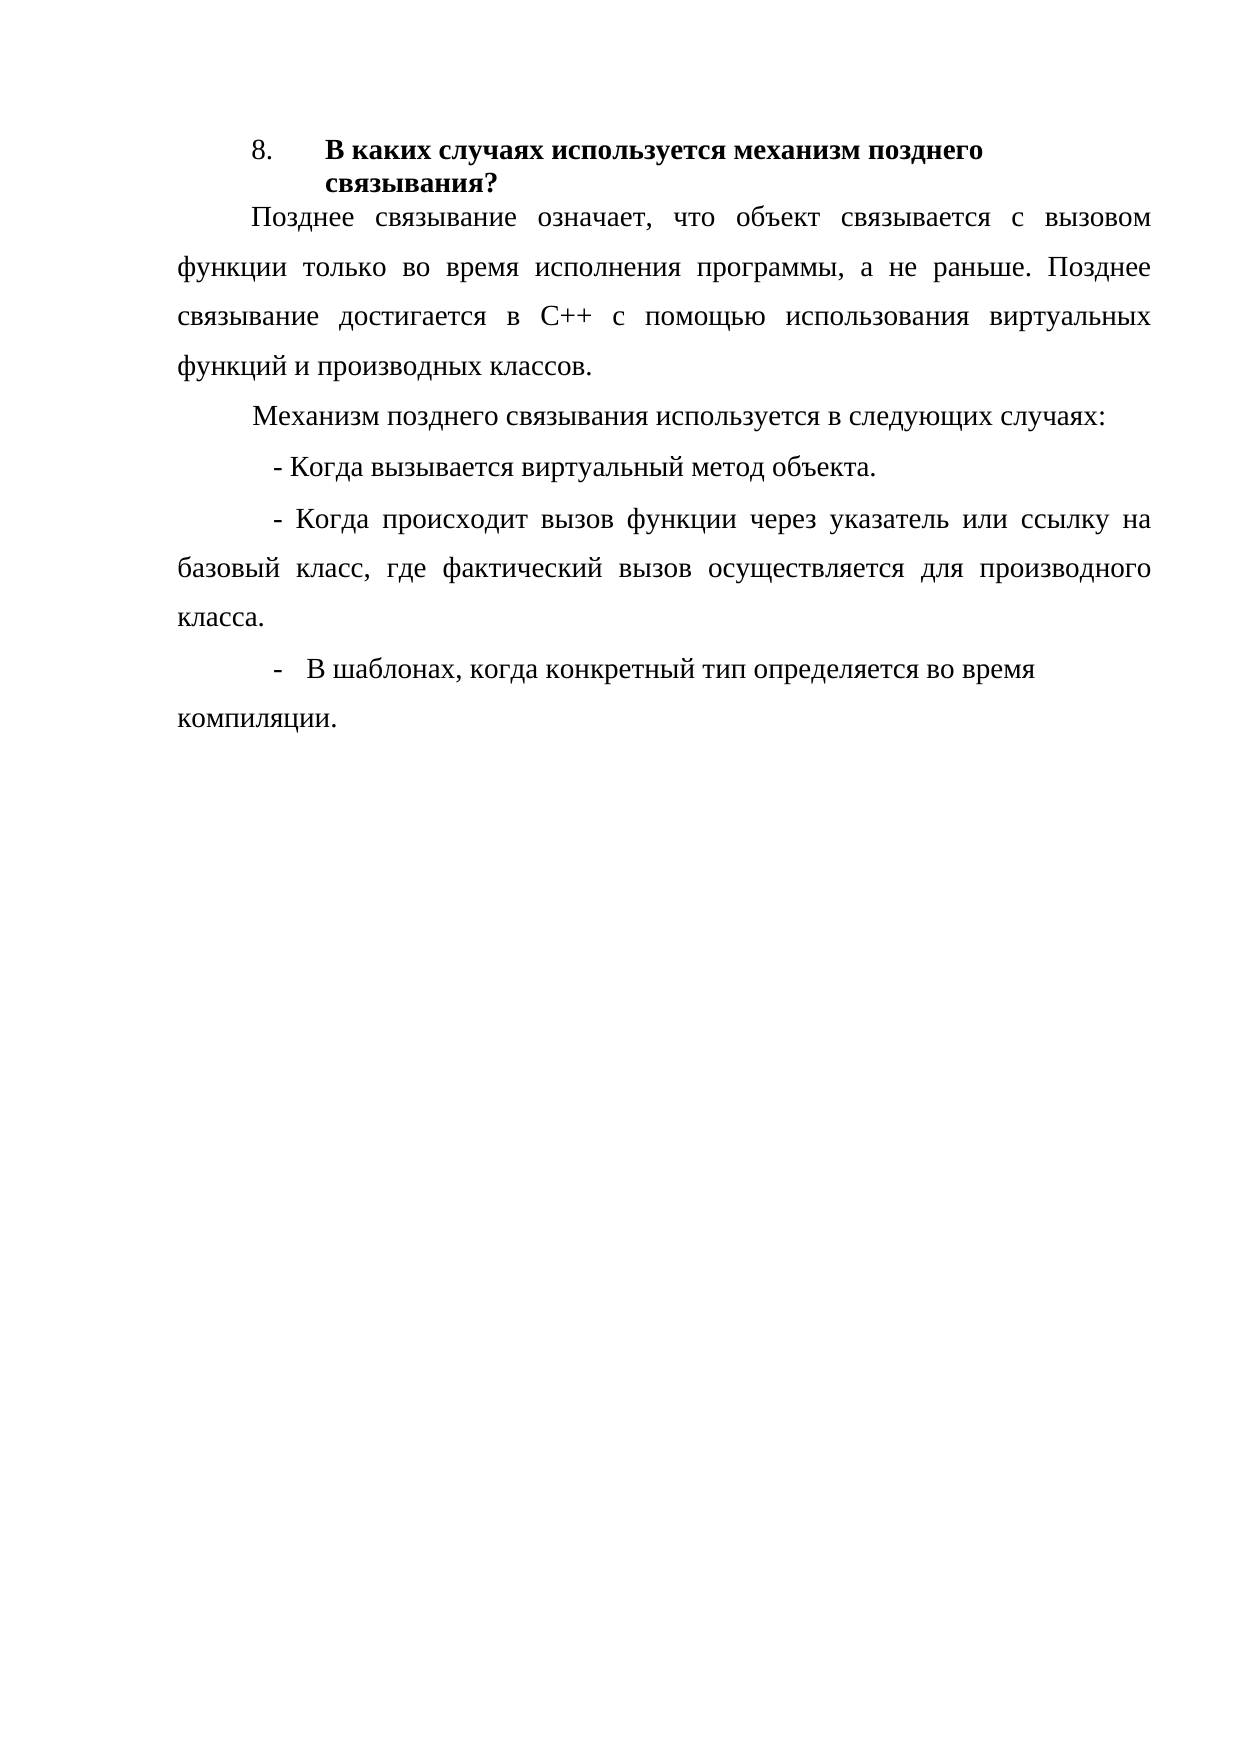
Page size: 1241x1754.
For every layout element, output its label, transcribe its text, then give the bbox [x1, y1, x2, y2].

list Когда происходит вызов функции через указатель или ссылку на базовый класс, где фактический вызов осуществляется для производного класса. [177, 501, 1152, 633]
text Позднее связывание означает, что объект связывается с вызовом функции только во время исполнения программы, а не раньше. Позднее связывание достигается в С++ с помощью использования виртуальных функций и производных классов. [177, 199, 1152, 381]
list В каких случаях используется механизм позднего связывания? [251, 132, 1152, 199]
list В шаблонах, когда конкретный тип определяется во время компиляции. [177, 651, 1152, 733]
text Механизм позднего связывания используется в следующих случаях: [252, 398, 1152, 432]
list Когда вызывается виртуальный метод объекта. [273, 449, 1152, 482]
